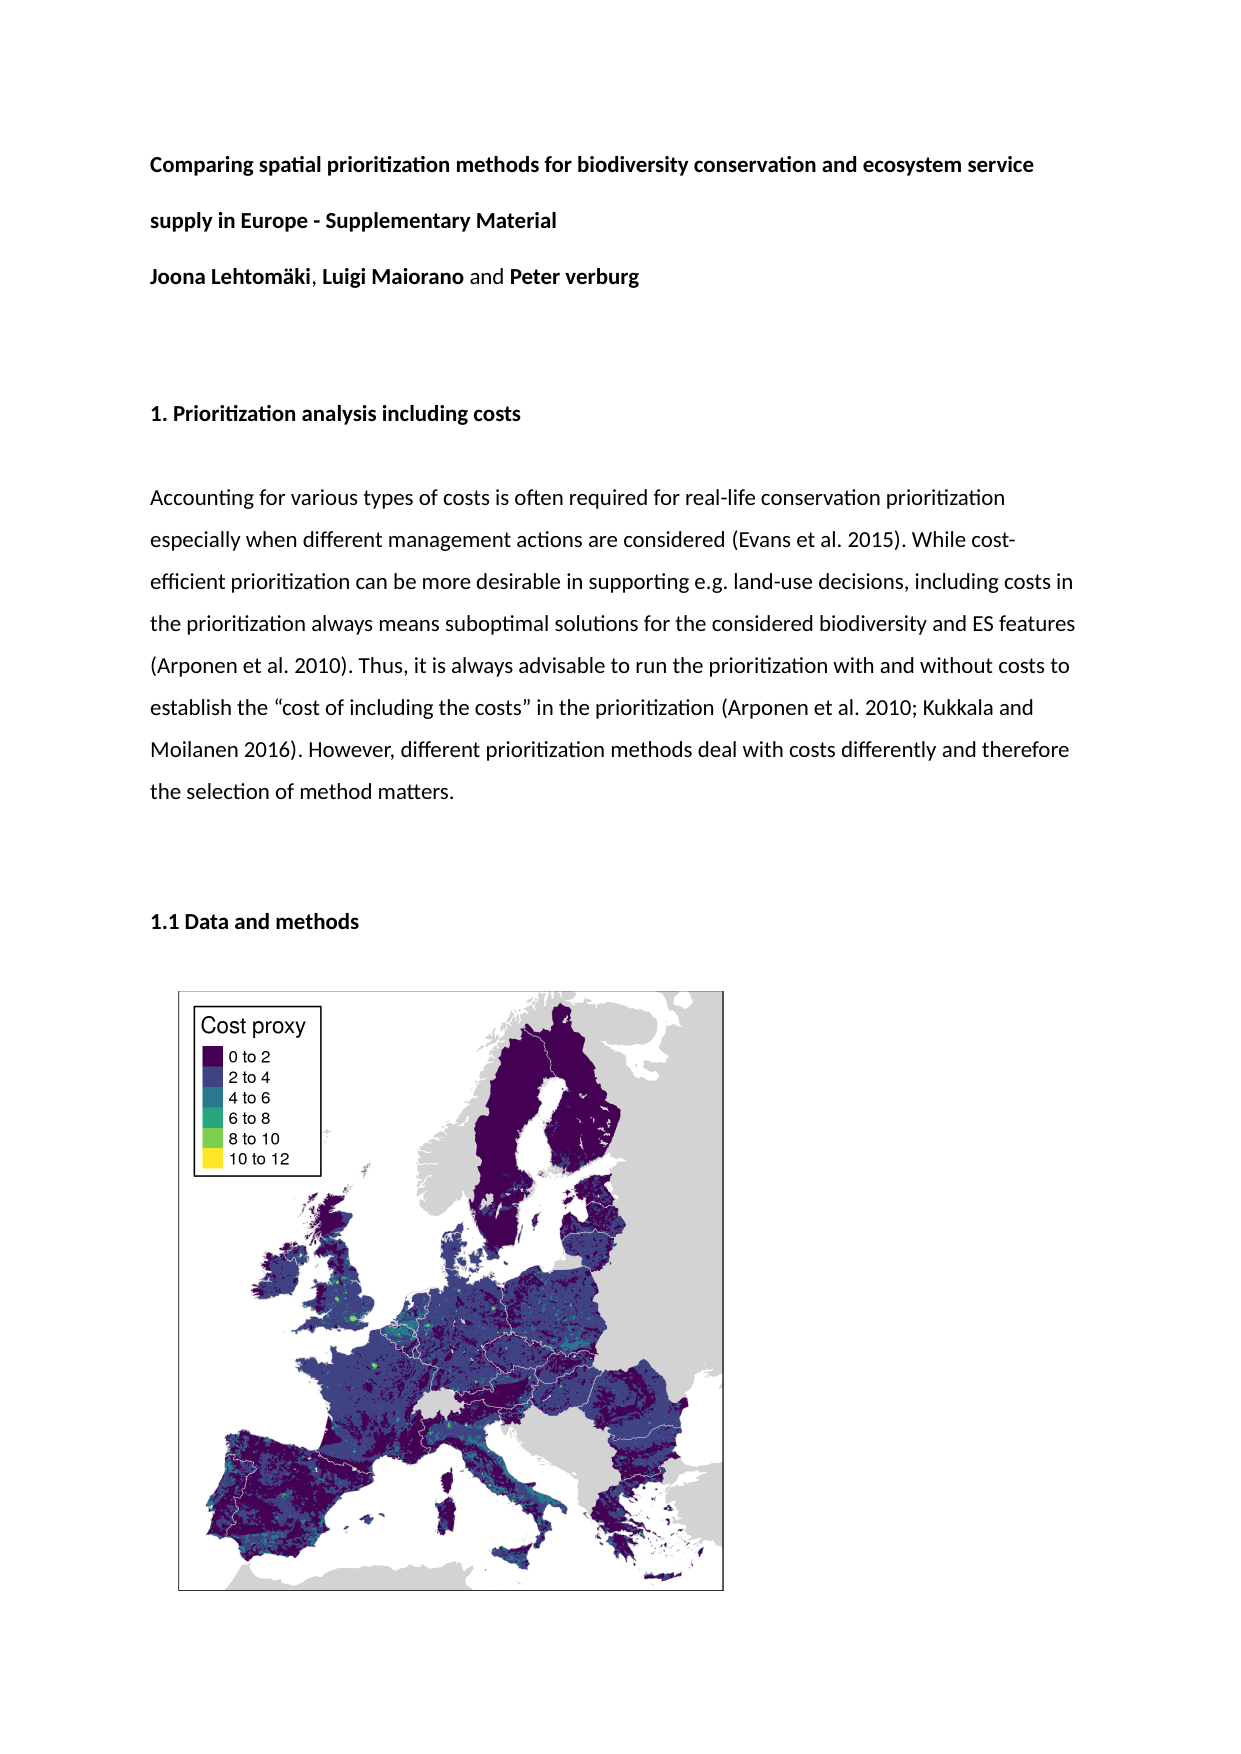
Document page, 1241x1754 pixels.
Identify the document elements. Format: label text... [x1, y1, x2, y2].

picture [150, 991, 750, 1591]
text Joona Lehtomäki, Luigi Maiorano and Peter verburg [150, 262, 1090, 290]
subtitle 1.1 Data and methods [150, 907, 1090, 935]
text Accounting for various types of costs is often required for real-life conservation prioritization especially when different management actions are considered (Evans et al. 2015). While cost-efficient prioritization can be more desirable in supporting e.g. land-use decisions, including costs in the prioritization always means suboptimal solutions for the considered biodiversity and ES features (Arponen et al. 2010). Thus, it is always advisable to run the prioritization with and without costs to establish the “cost of including the costs” in the prioritization (Arponen et al. 2010; Kukkala and Moilanen 2016). However, different prioritization methods deal with costs differently and therefore the selection of method matters. [150, 483, 1090, 805]
subtitle 1. Prioritization analysis including costs [150, 399, 1090, 427]
text Comparing spatial prioritization methods for biodiversity conservation and ecosystem service supply in Europe - Supplementary Material [150, 150, 1090, 234]
